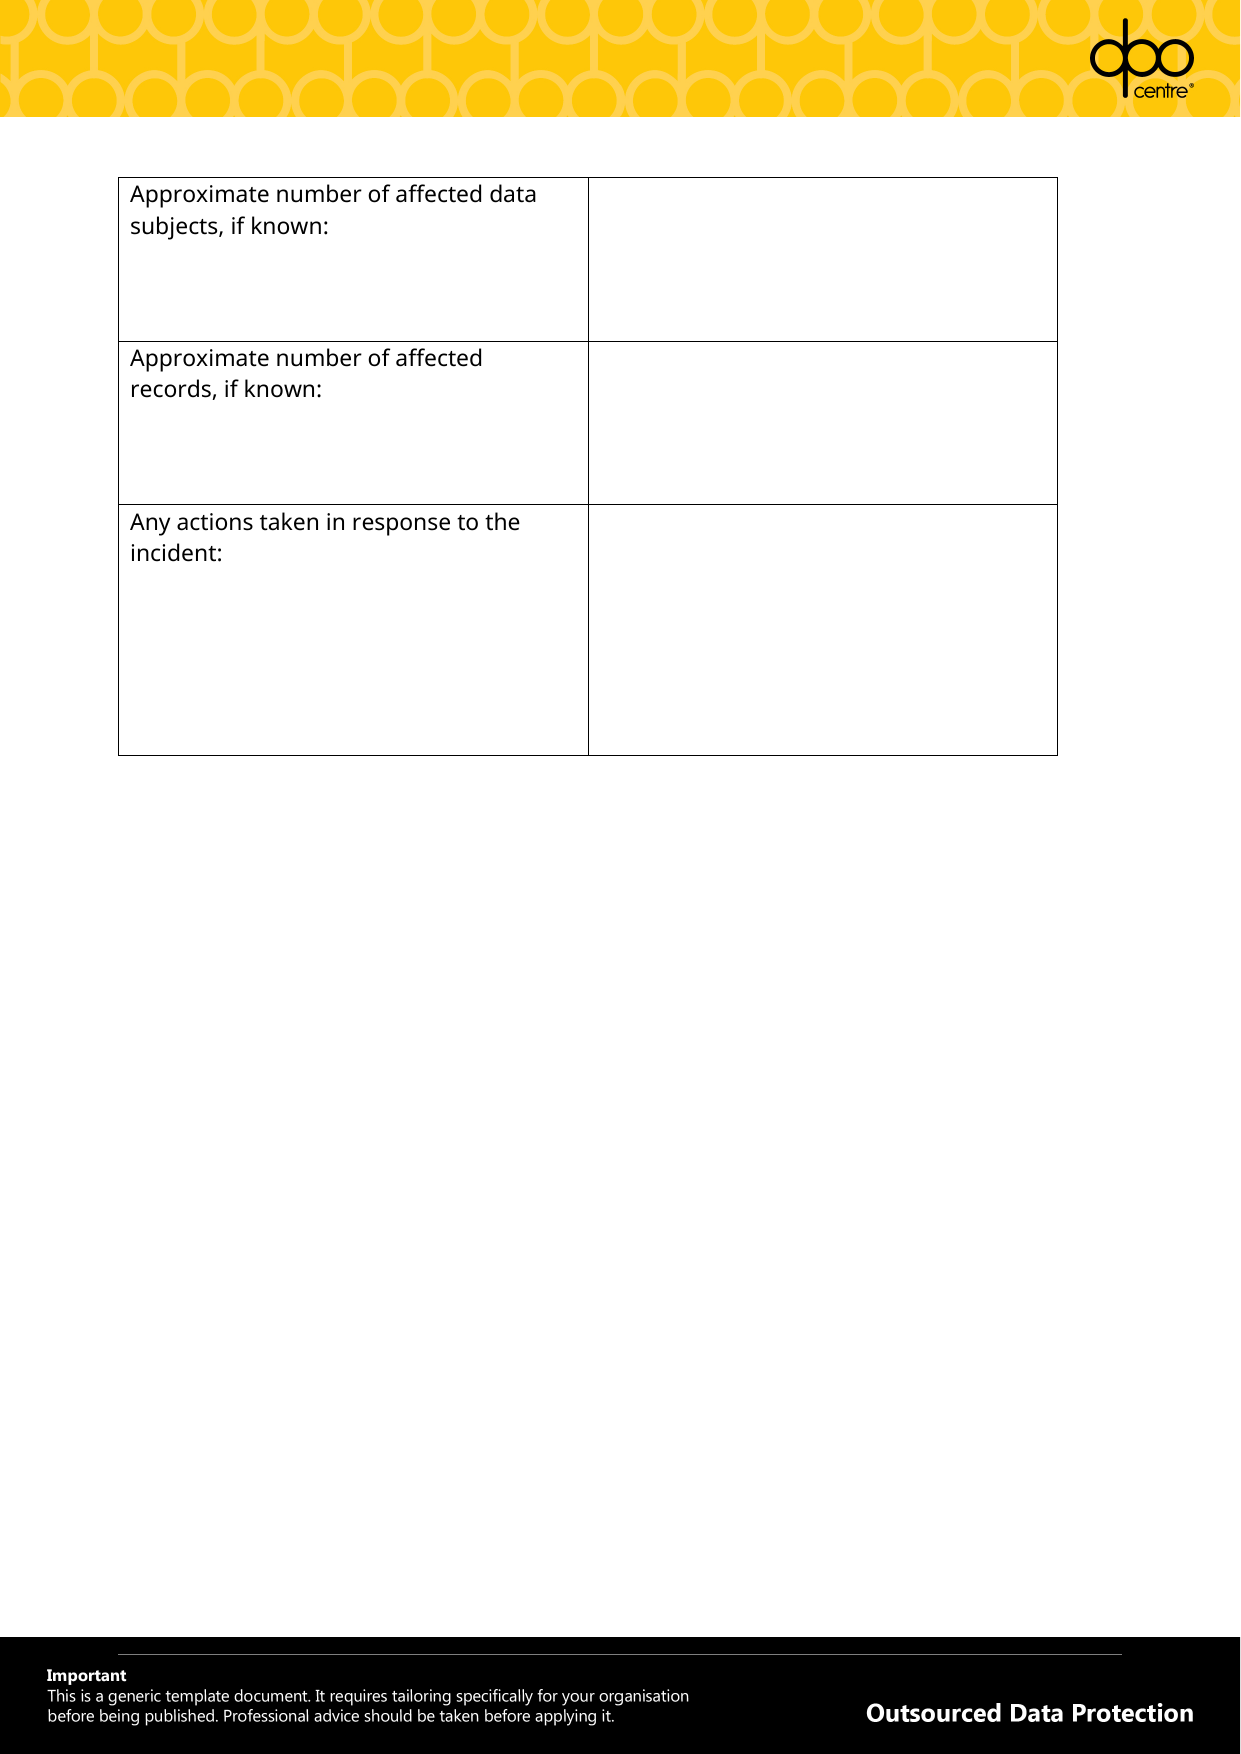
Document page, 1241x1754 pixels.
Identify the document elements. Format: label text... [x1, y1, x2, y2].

table_cell [589, 178, 1057, 341]
table_cell Approximate number of affected records, if known: [119, 342, 588, 504]
picture [0, 1637, 1241, 1754]
table_cell [589, 342, 1057, 504]
table_cell Any actions taken in response to the incident: [119, 505, 588, 755]
picture [0, 0, 1241, 117]
table_cell Approximate number of affected data subjects, if known: [119, 178, 588, 341]
table_cell [589, 505, 1057, 755]
